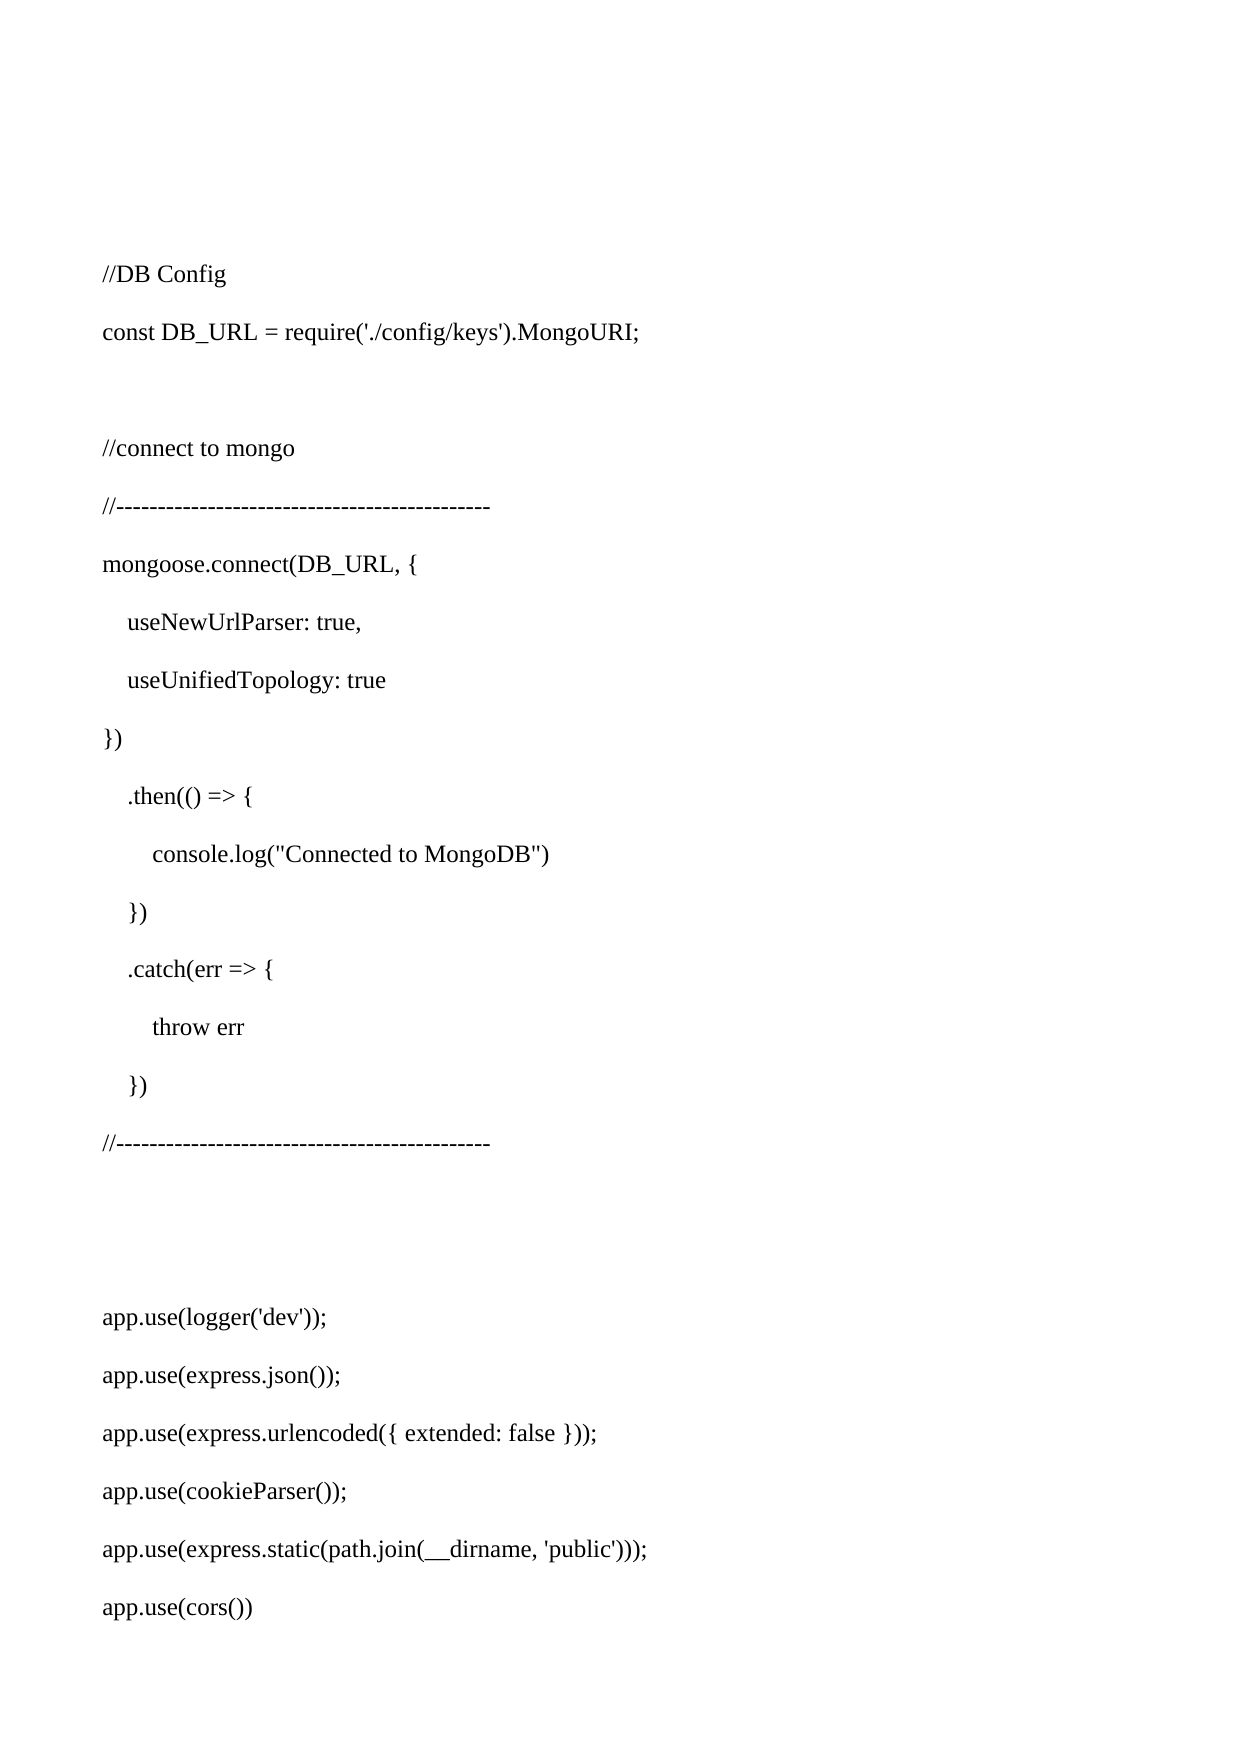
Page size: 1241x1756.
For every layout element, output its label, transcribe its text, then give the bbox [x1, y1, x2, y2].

list app.use(logger('dev')); [102, 1302, 1140, 1331]
list app.use(express.static(path.join(__dirname, 'public'))); [102, 1534, 1140, 1562]
list app.use(express.json()); [102, 1360, 1140, 1389]
list //--------------------------------------------- [102, 1128, 1140, 1157]
list //DB Config [102, 259, 1140, 288]
list const DB_URL = require('./config/keys').MongoURI; [102, 317, 1140, 346]
list app.use(express.urlencoded({ extended: false })); [102, 1418, 1140, 1447]
list mongoose.connect(DB_URL, { [102, 549, 1140, 578]
list app.use(cookieParser()); [102, 1476, 1140, 1504]
list console.log("Connected to MongoDB") [102, 839, 1140, 867]
list //connect to mongo [102, 433, 1140, 462]
list }) [102, 723, 1140, 752]
list .catch(err => { [102, 954, 1140, 983]
list useNewUrlParser: true, [102, 607, 1140, 636]
list .then(() => { [102, 781, 1140, 809]
list }) [102, 897, 1140, 925]
list throw err [102, 1012, 1140, 1041]
list }) [102, 1070, 1140, 1099]
list useUnifiedTopology: true [102, 665, 1140, 694]
list app.use(cors()) [102, 1592, 1140, 1620]
list //--------------------------------------------- [102, 491, 1140, 520]
